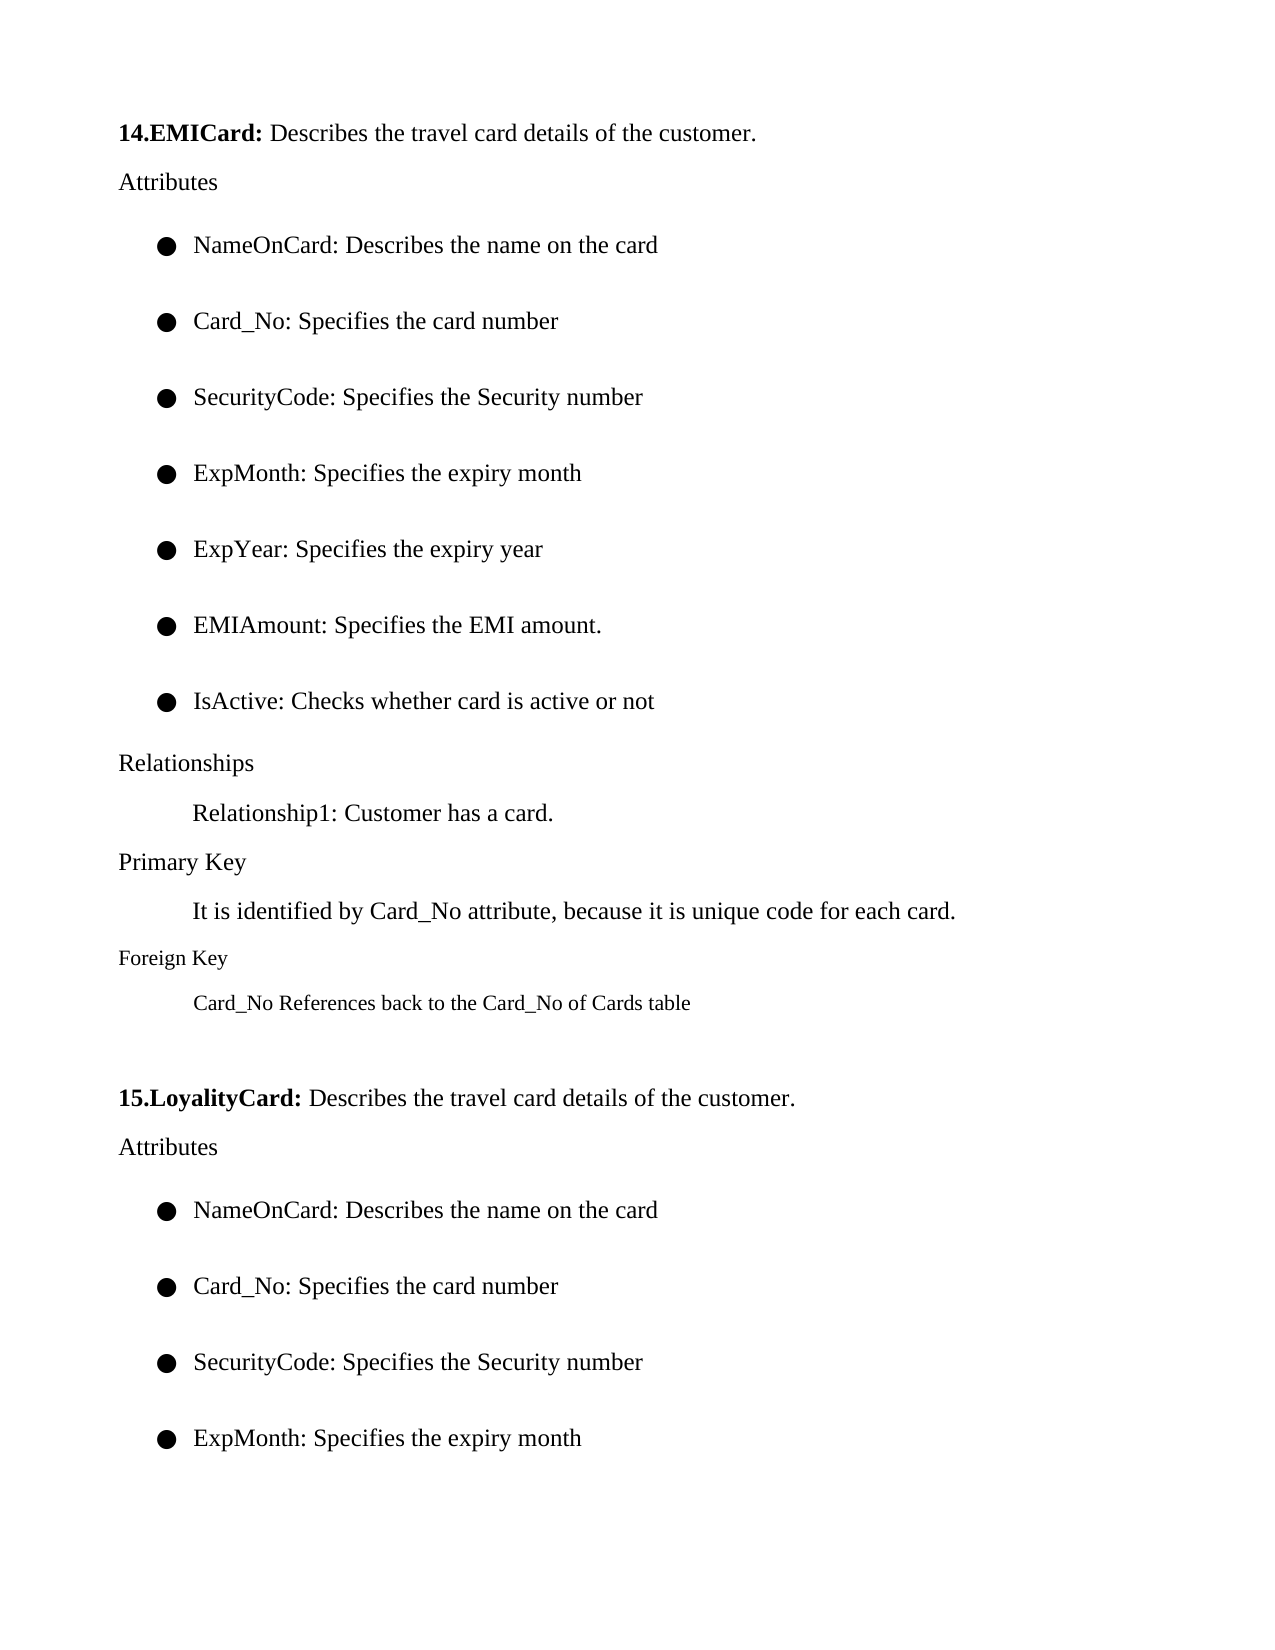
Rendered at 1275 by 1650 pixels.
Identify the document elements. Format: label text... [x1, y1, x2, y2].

text Card_No References back to the Card_No of Cards table [118, 989, 1157, 1015]
text Attributes [118, 1132, 1157, 1161]
list NameOnCard: Describes the name on the card [156, 216, 1157, 267]
text Foreign Key [118, 945, 1157, 970]
text 14.EMICard: Describes the travel card details of the customer. [118, 118, 1157, 147]
text Relationships [118, 748, 1157, 777]
list Card_No: Specifies the card number [156, 292, 1157, 343]
list ExpYear: Specifies the expiry year [156, 520, 1157, 572]
list SecurityCode: Specifies the Security number [156, 1334, 1157, 1385]
list ExpMonth: Specifies the expiry month [156, 444, 1157, 496]
list ExpMonth: Specifies the expiry month [156, 1410, 1157, 1461]
list SecurityCode: Specifies the Security number [156, 368, 1157, 419]
list IsActive: Checks whether card is active or not [156, 672, 1157, 724]
text Attributes [118, 167, 1157, 196]
text Relationship1: Customer has a card. [118, 798, 1157, 826]
list Card_No: Specifies the card number [156, 1258, 1157, 1309]
text Primary Key [118, 847, 1157, 875]
text 15.LoyalityCard: Describes the travel card details of the customer. [118, 1083, 1157, 1112]
text It is identified by Card_No attribute, because it is unique code for each card. [118, 896, 1157, 924]
list EMIAmount: Specifies the EMI amount. [156, 596, 1157, 648]
list NameOnCard: Describes the name on the card [156, 1182, 1157, 1233]
